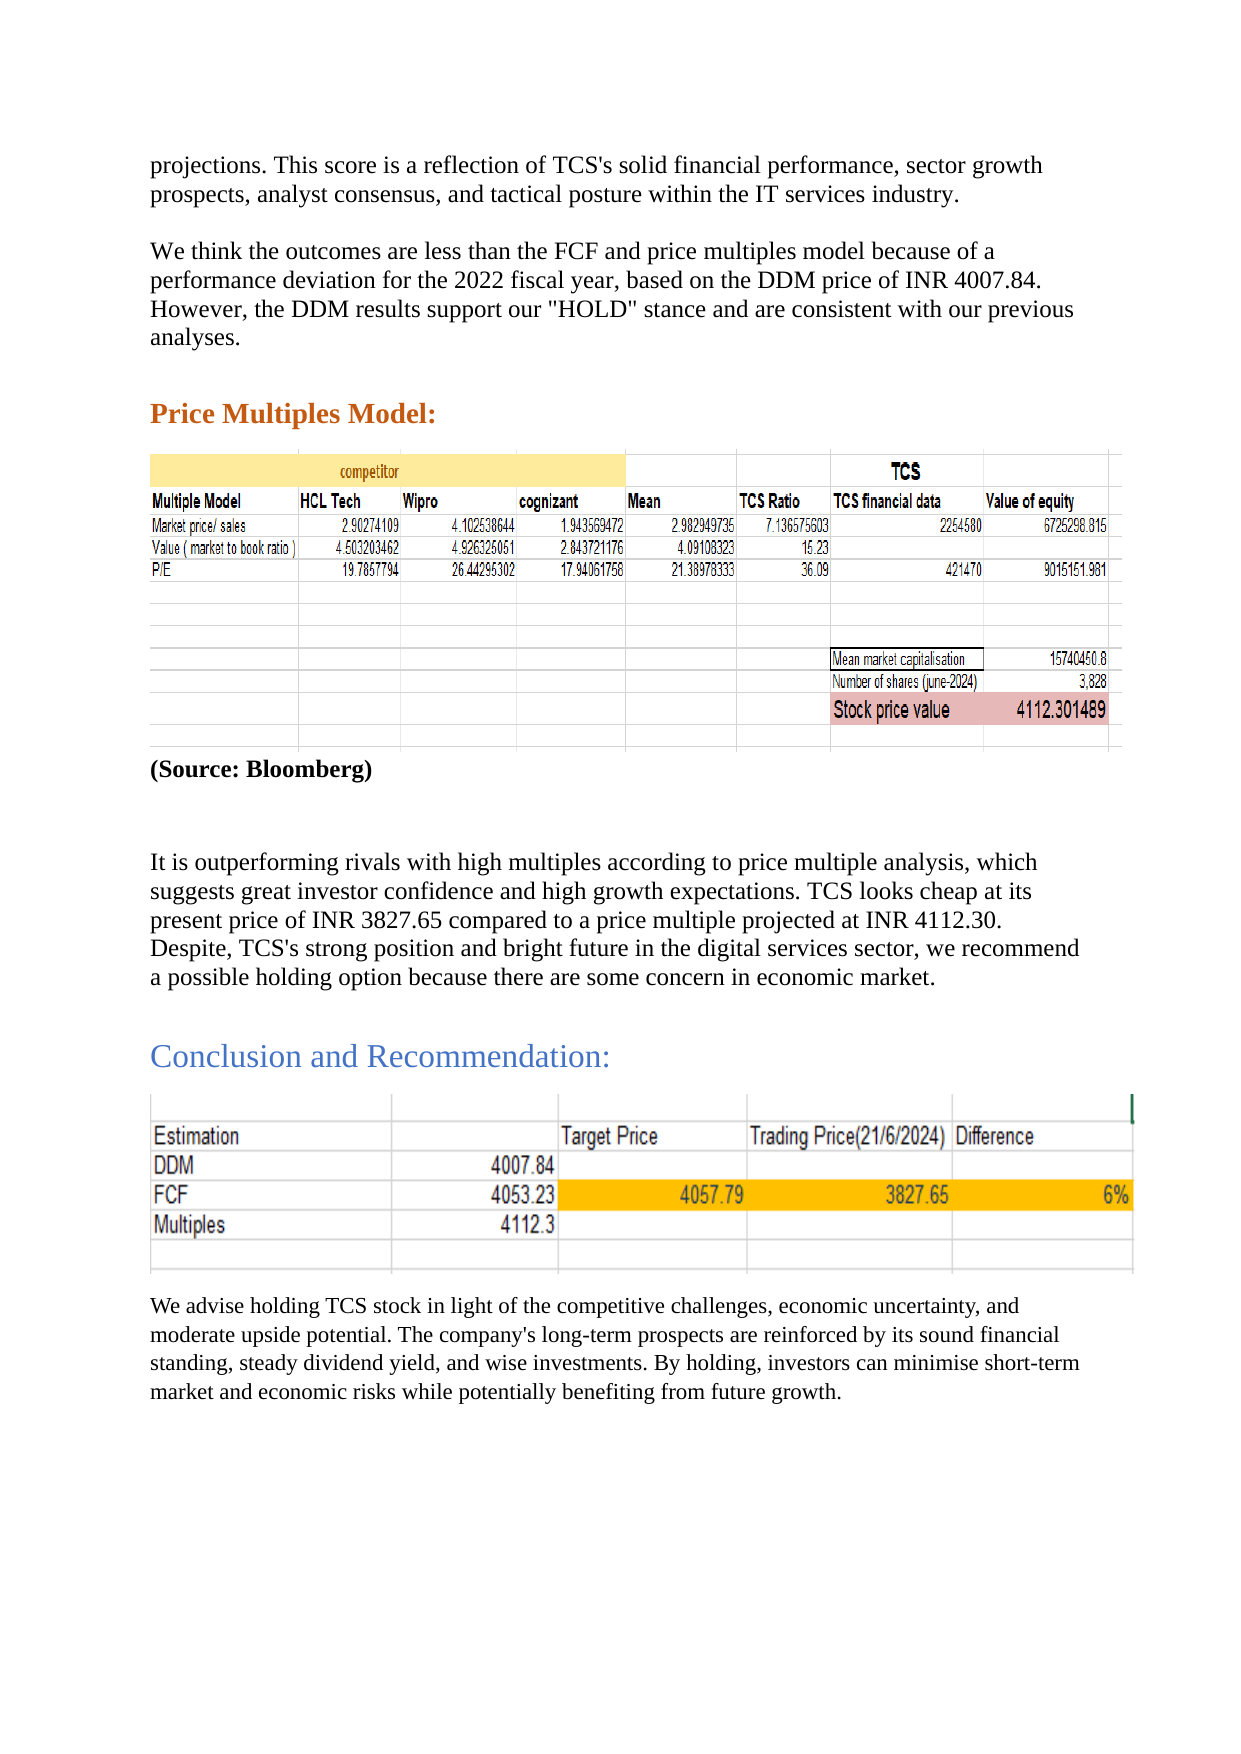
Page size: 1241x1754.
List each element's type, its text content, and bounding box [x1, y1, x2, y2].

text We advise holding TCS stock in light of the competitive challenges, economic uncertainty, and moderate upside potential. The company's long-term prospects are reinforced by its sound financial standing, steady dividend yield, and wise investments. By holding, investors can minimise short-term market and economic risks while potentially benefiting from future growth. [150, 1293, 1090, 1404]
text It is outperforming rivals with high multiples according to price multiple analysis, which suggests great investor confidence and high growth expectations. TCS looks cheap at its present price of INR 3827.65 compared to a price multiple projected at INR 4112.30. Despite, TCS's strong position and bright future in the digital services sector, we recommend a possible holding option because there are some concern in economic market. [150, 847, 1090, 991]
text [150, 150, 1090, 207]
text Price Multiples Model: [150, 396, 1090, 430]
text Conclusion and Recommendation: [150, 1036, 1090, 1074]
picture [150, 449, 1123, 752]
text We think the outcomes are less than the FCF and price multiples model because of a performance deviation for the 2022 fiscal year, based on the DDM price of INR 4007.84. However, the DDM results support our "HOLD" stance and are consistent with our previous analyses. [150, 236, 1090, 351]
picture [150, 1094, 1135, 1274]
text (Source: Bloomberg) [150, 752, 1090, 783]
